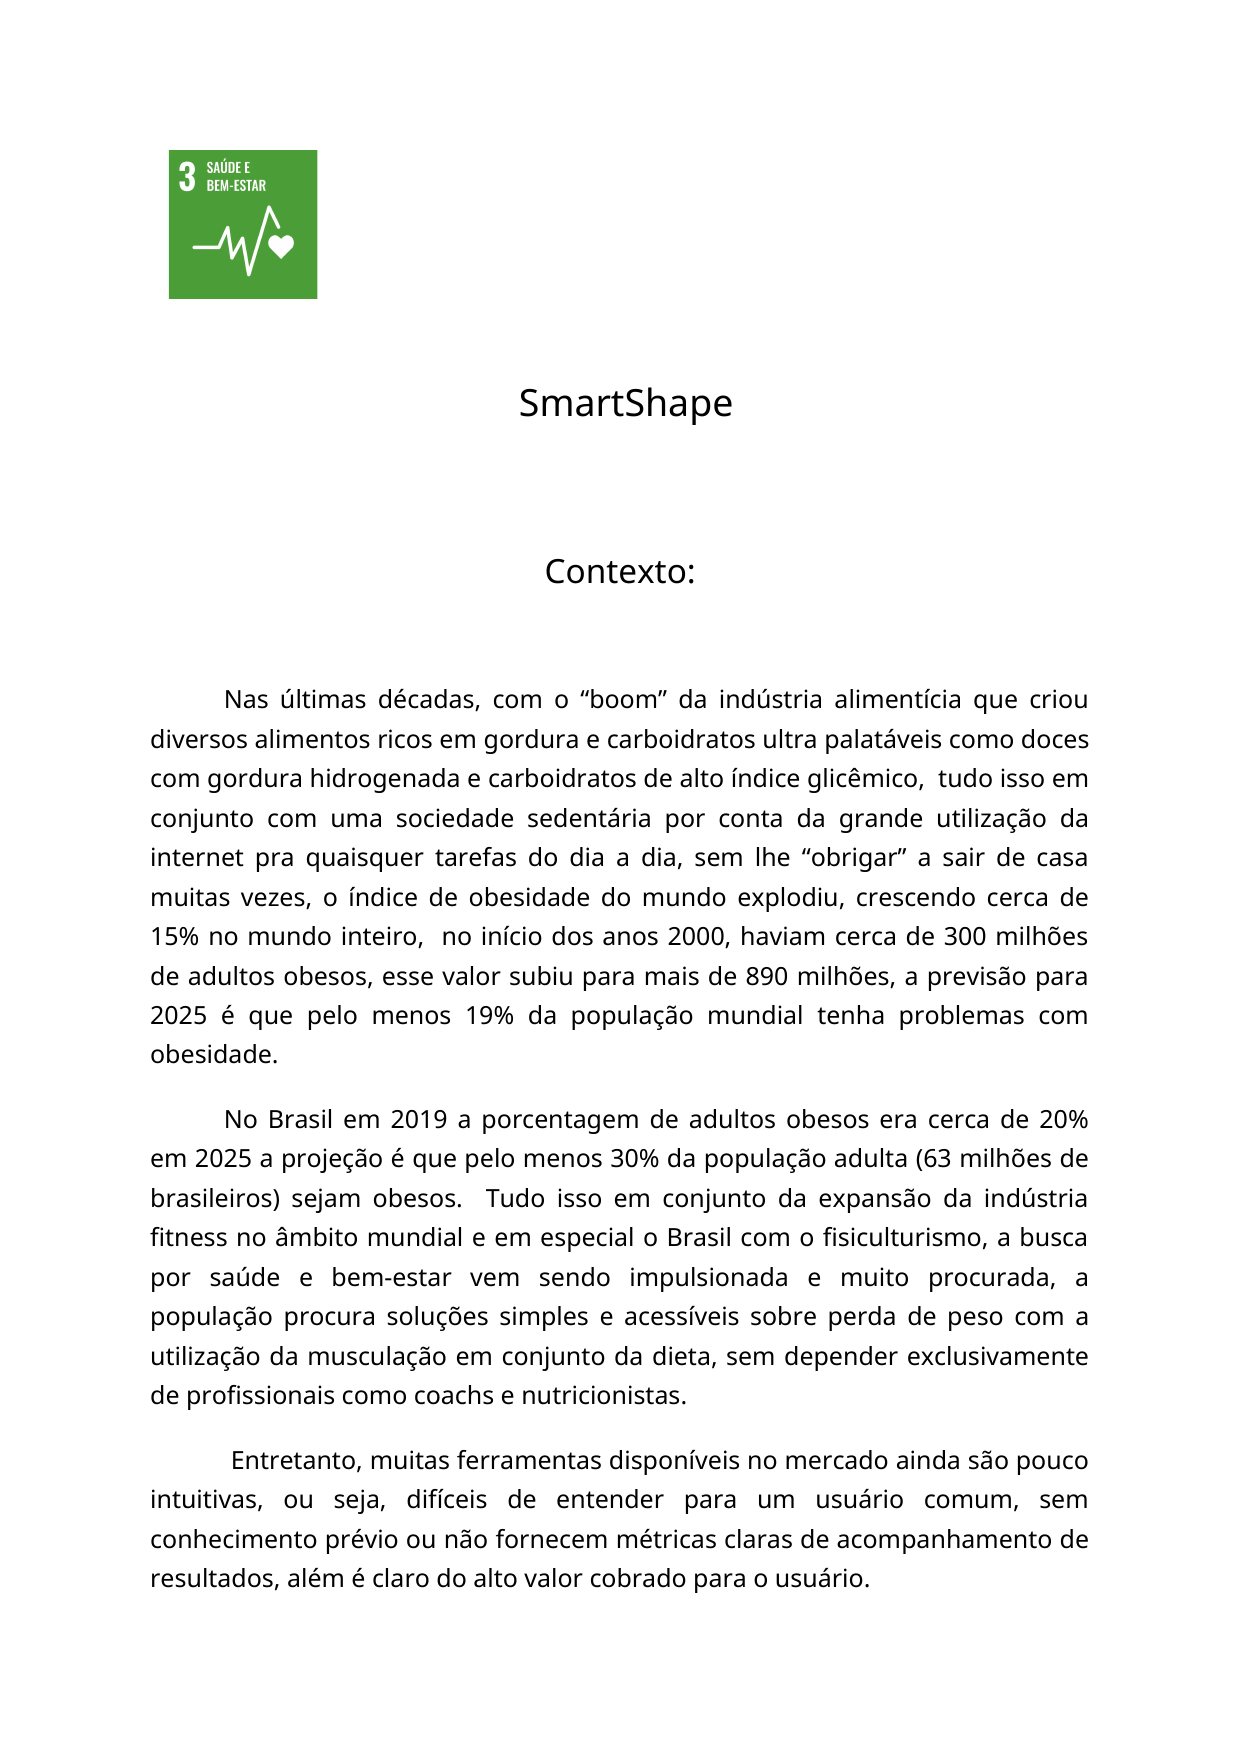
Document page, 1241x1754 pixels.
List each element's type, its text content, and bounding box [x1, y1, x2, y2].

text SmartShape [445, 377, 1090, 428]
text Contexto: [150, 548, 1090, 593]
text No Brasil em 2019 a porcentagem de adultos obesos era cerca de 20% em 2025 a projeção é que pelo menos 30% da população adulta (63 milhões de brasileiros) sejam obesos. Tudo isso em conjunto da expansão da indústria fitness no âmbito mundial e em especial o Brasil com o fisiculturismo, a busca por saúde e bem-estar vem sendo impulsionada e muito procurada, a população procura soluções simples e acessíveis sobre perda de peso com a utilização da musculação em conjunto da dieta, sem depender exclusivamente de profissionais como coachs e nutricionistas. [150, 1102, 1090, 1412]
text Nas últimas décadas, com o “boom” da indústria alimentícia que criou diversos alimentos ricos em gordura e carboidratos ultra palatáveis como doces com gordura hidrogenada e carboidratos de alto índice glicêmico, tudo isso em conjunto com uma sociedade sedentária por conta da grande utilização da internet pra quaisquer tarefas do dia a dia, sem lhe “obrigar” a sair de casa muitas vezes, o índice de obesidade do mundo explodiu, crescendo cerca de 15% no mundo inteiro, no início dos anos 2000, haviam cerca de 300 milhões de adultos obesos, esse valor subiu para mais de 890 milhões, a previsão para 2025 é que pelo menos 19% da população mundial tenha problemas com obesidade. [150, 682, 1090, 1071]
text Entretanto, muitas ferramentas disponíveis no mercado ainda são pouco intuitivas, ou seja, difíceis de entender para um usuário comum, sem conhecimento prévio ou não fornecem métricas claras de acompanhamento de resultados, além é claro do alto valor cobrado para o usuário. [150, 1442, 1090, 1595]
